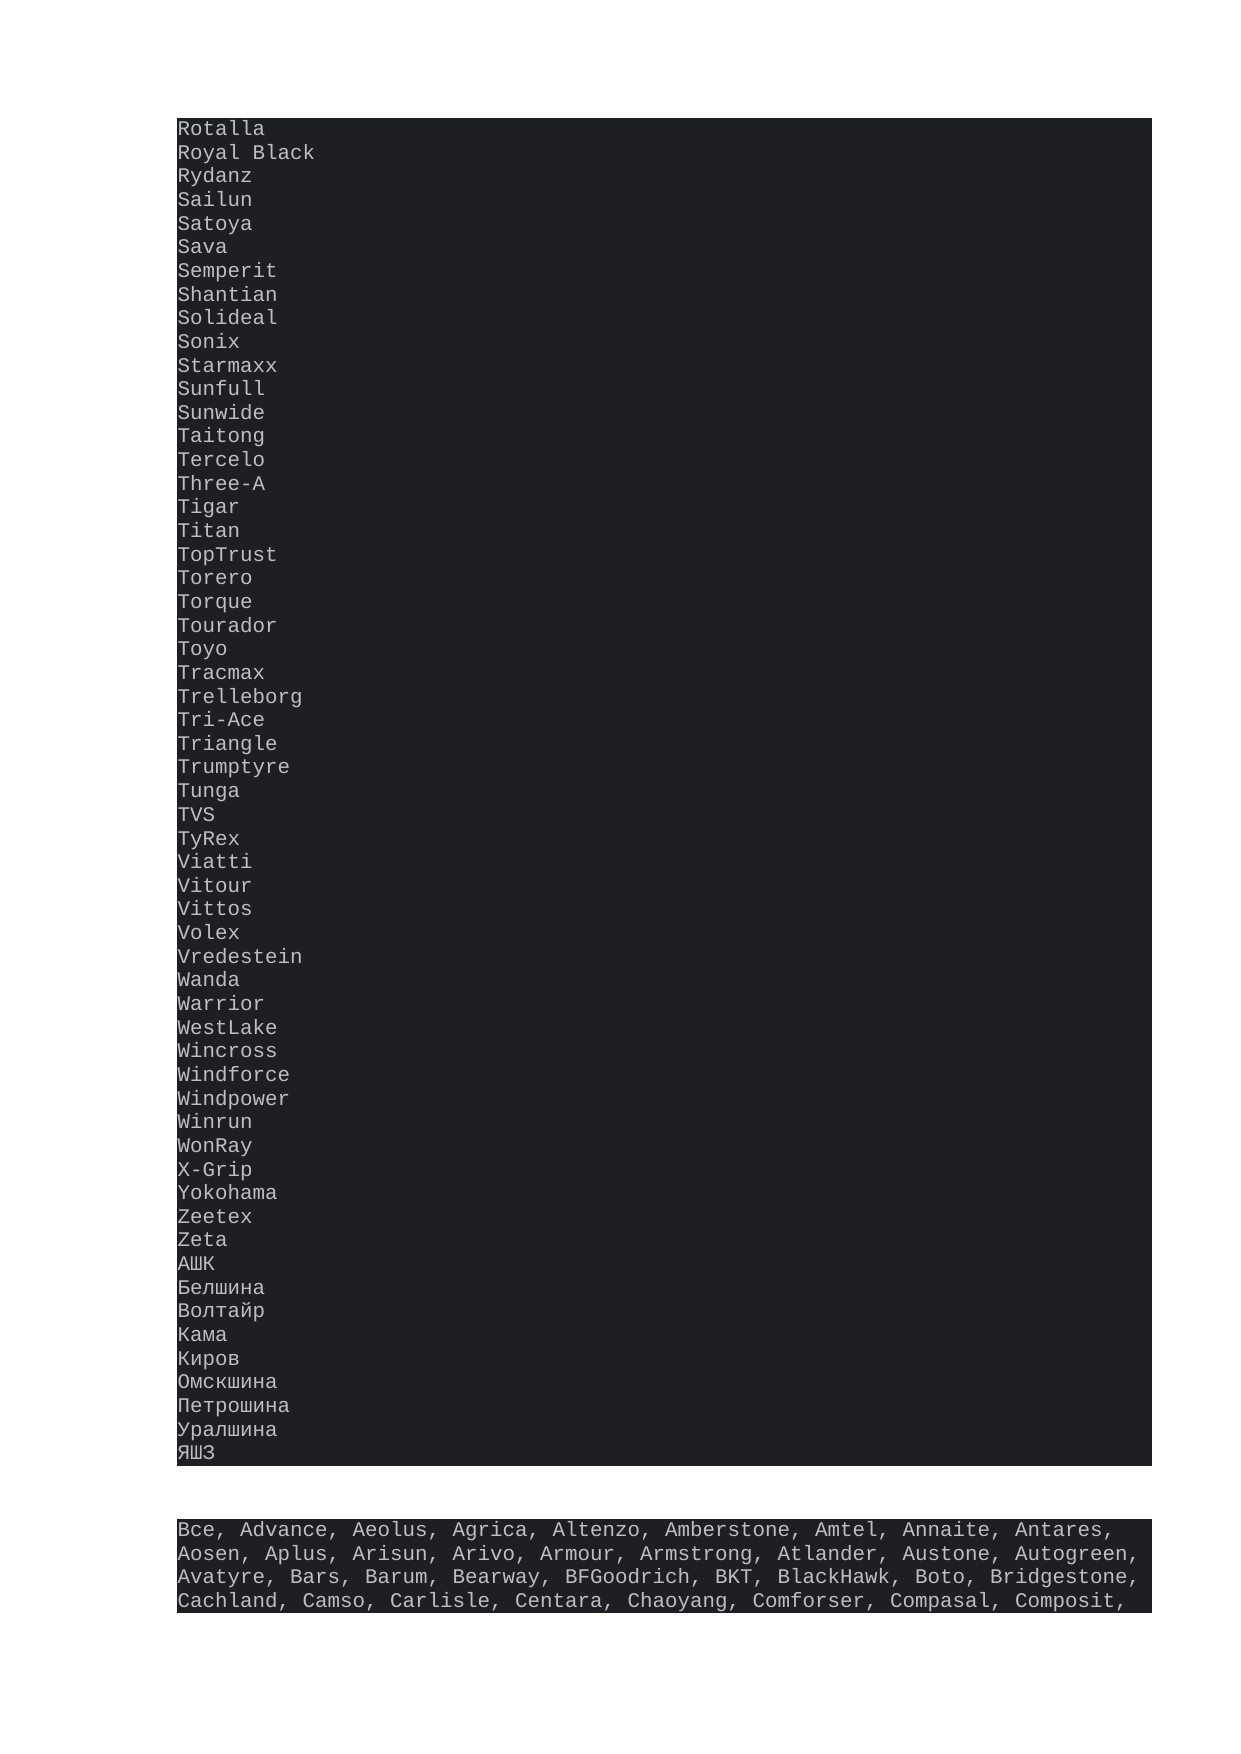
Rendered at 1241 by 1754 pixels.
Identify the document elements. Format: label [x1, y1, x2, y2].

text [177, 118, 1152, 1466]
text [177, 1519, 1152, 1613]
